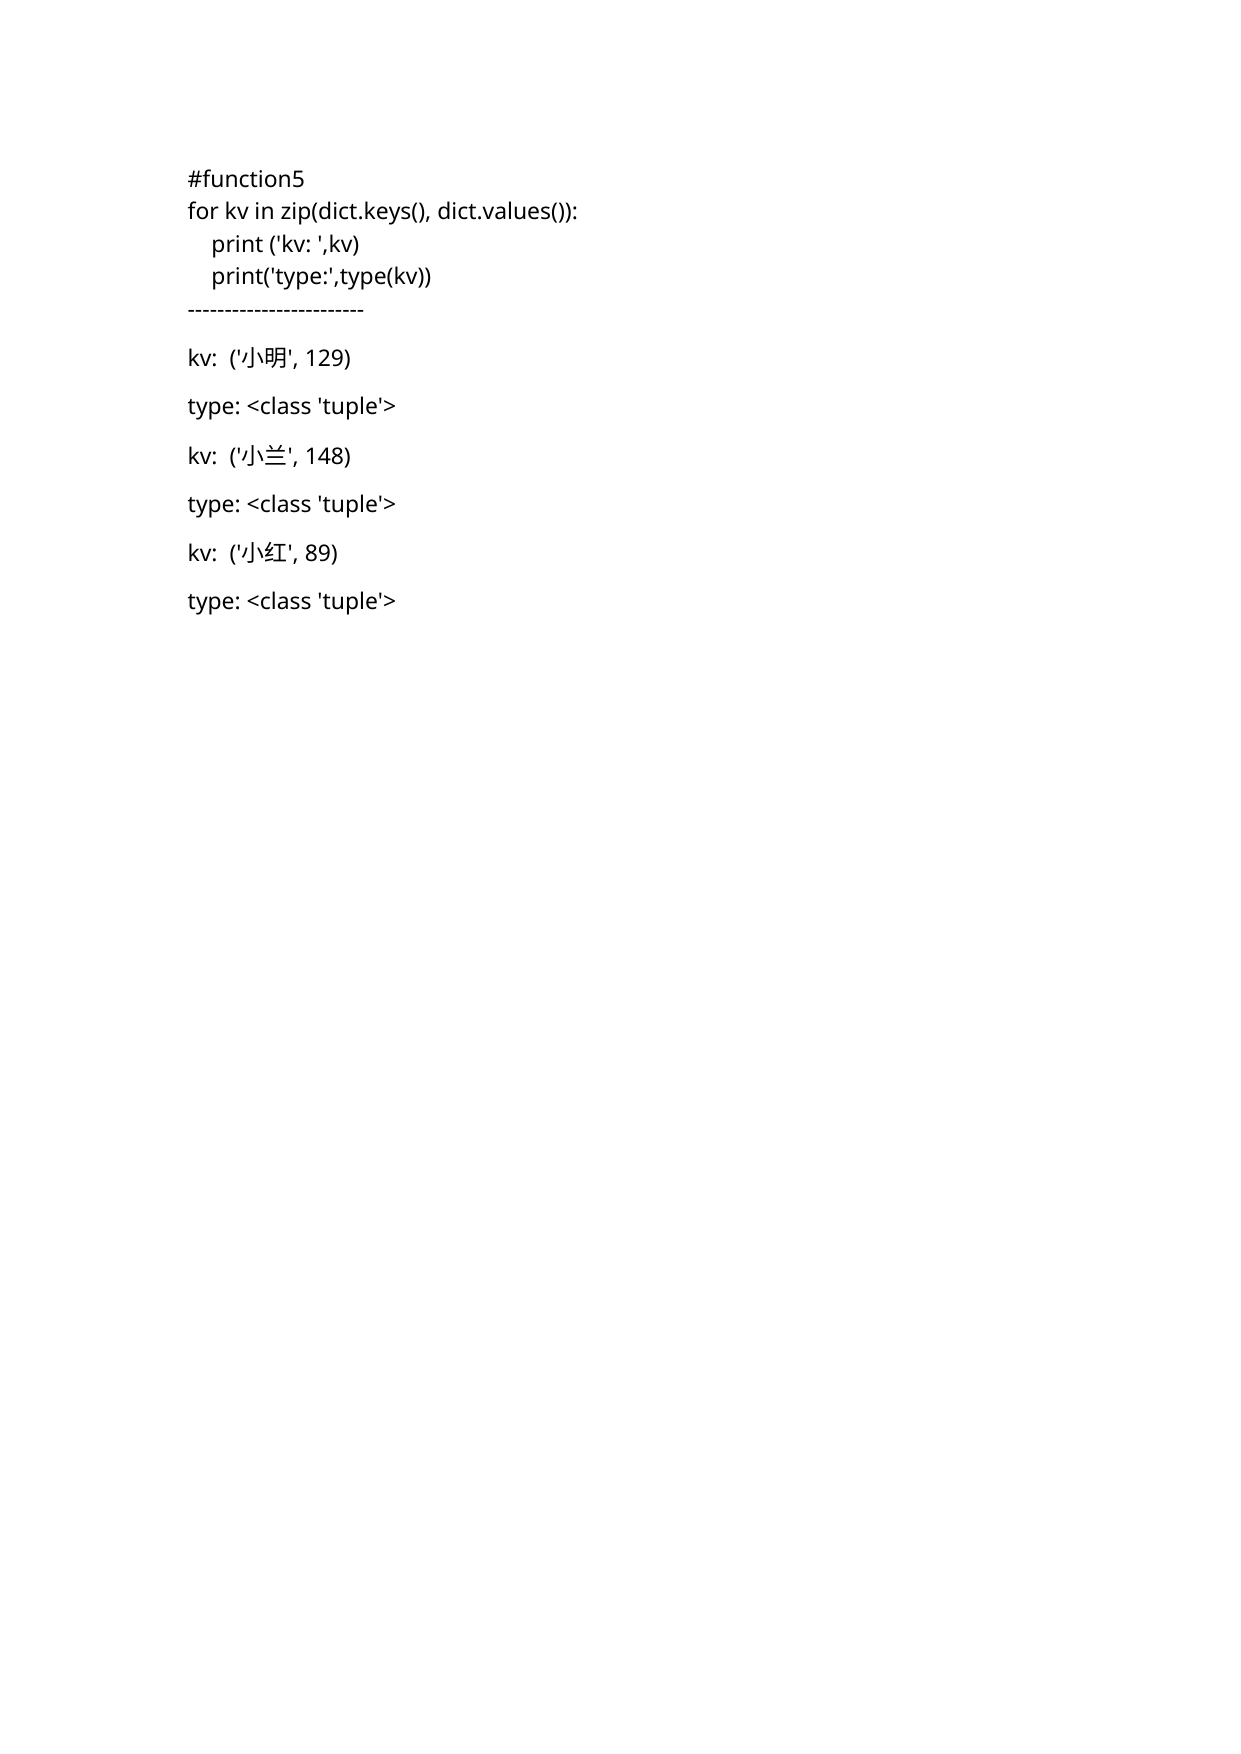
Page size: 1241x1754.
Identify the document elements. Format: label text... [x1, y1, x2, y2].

text type: <class 'tuple'> [187, 487, 1053, 519]
text print ('kv: ',kv) [187, 227, 1053, 259]
text kv: ('小明', 129) [187, 324, 1053, 389]
text print('type:',type(kv)) [187, 259, 1053, 292]
text type: <class 'tuple'> [187, 584, 1053, 617]
text type: <class 'tuple'> [187, 389, 1053, 422]
text kv: ('小兰', 148) [187, 422, 1053, 487]
text kv: ('小红', 89) [187, 519, 1053, 584]
text #function5 [187, 162, 1053, 194]
text for kv in zip(dict.keys(), dict.values()): [187, 194, 1053, 227]
text ------------------------ [187, 292, 1053, 324]
